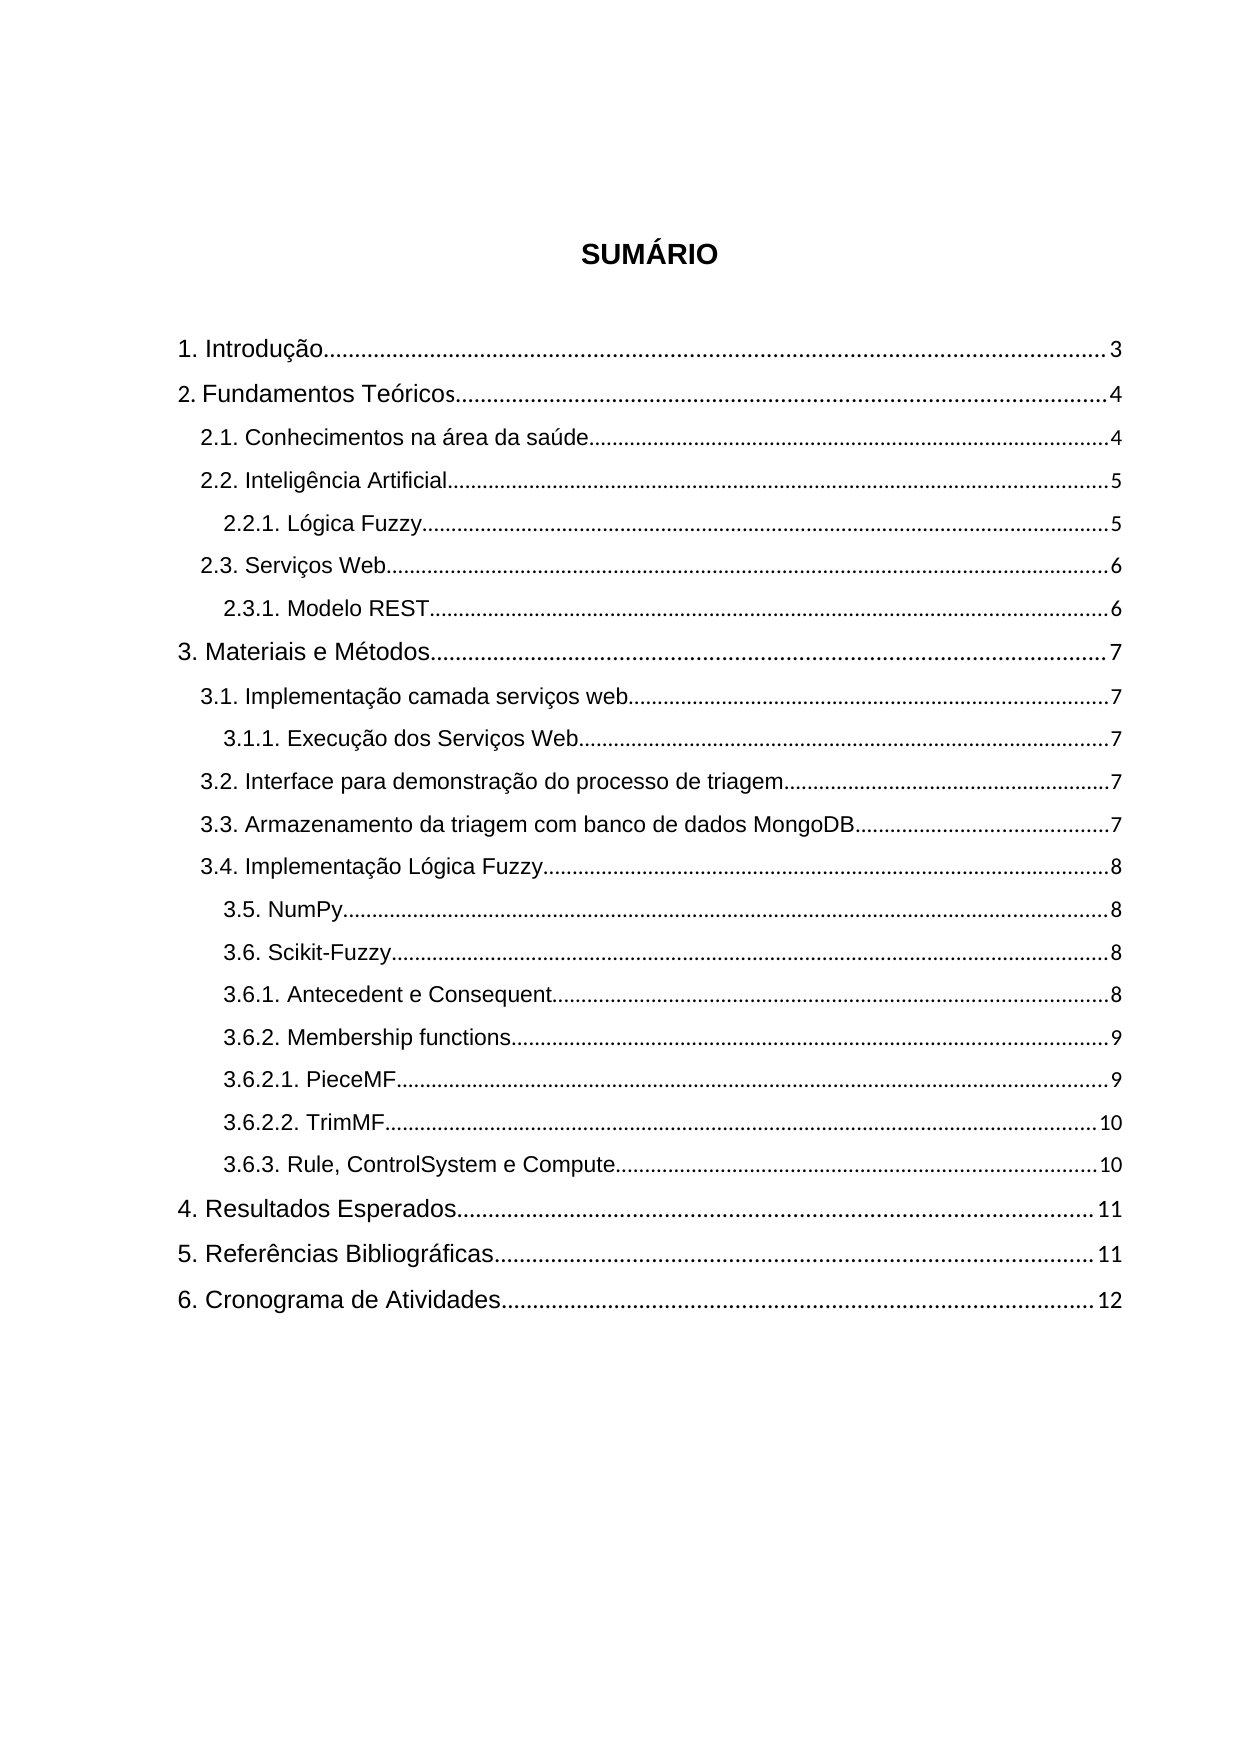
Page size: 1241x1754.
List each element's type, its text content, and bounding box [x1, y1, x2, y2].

text SUMÁRIO [177, 237, 1122, 271]
